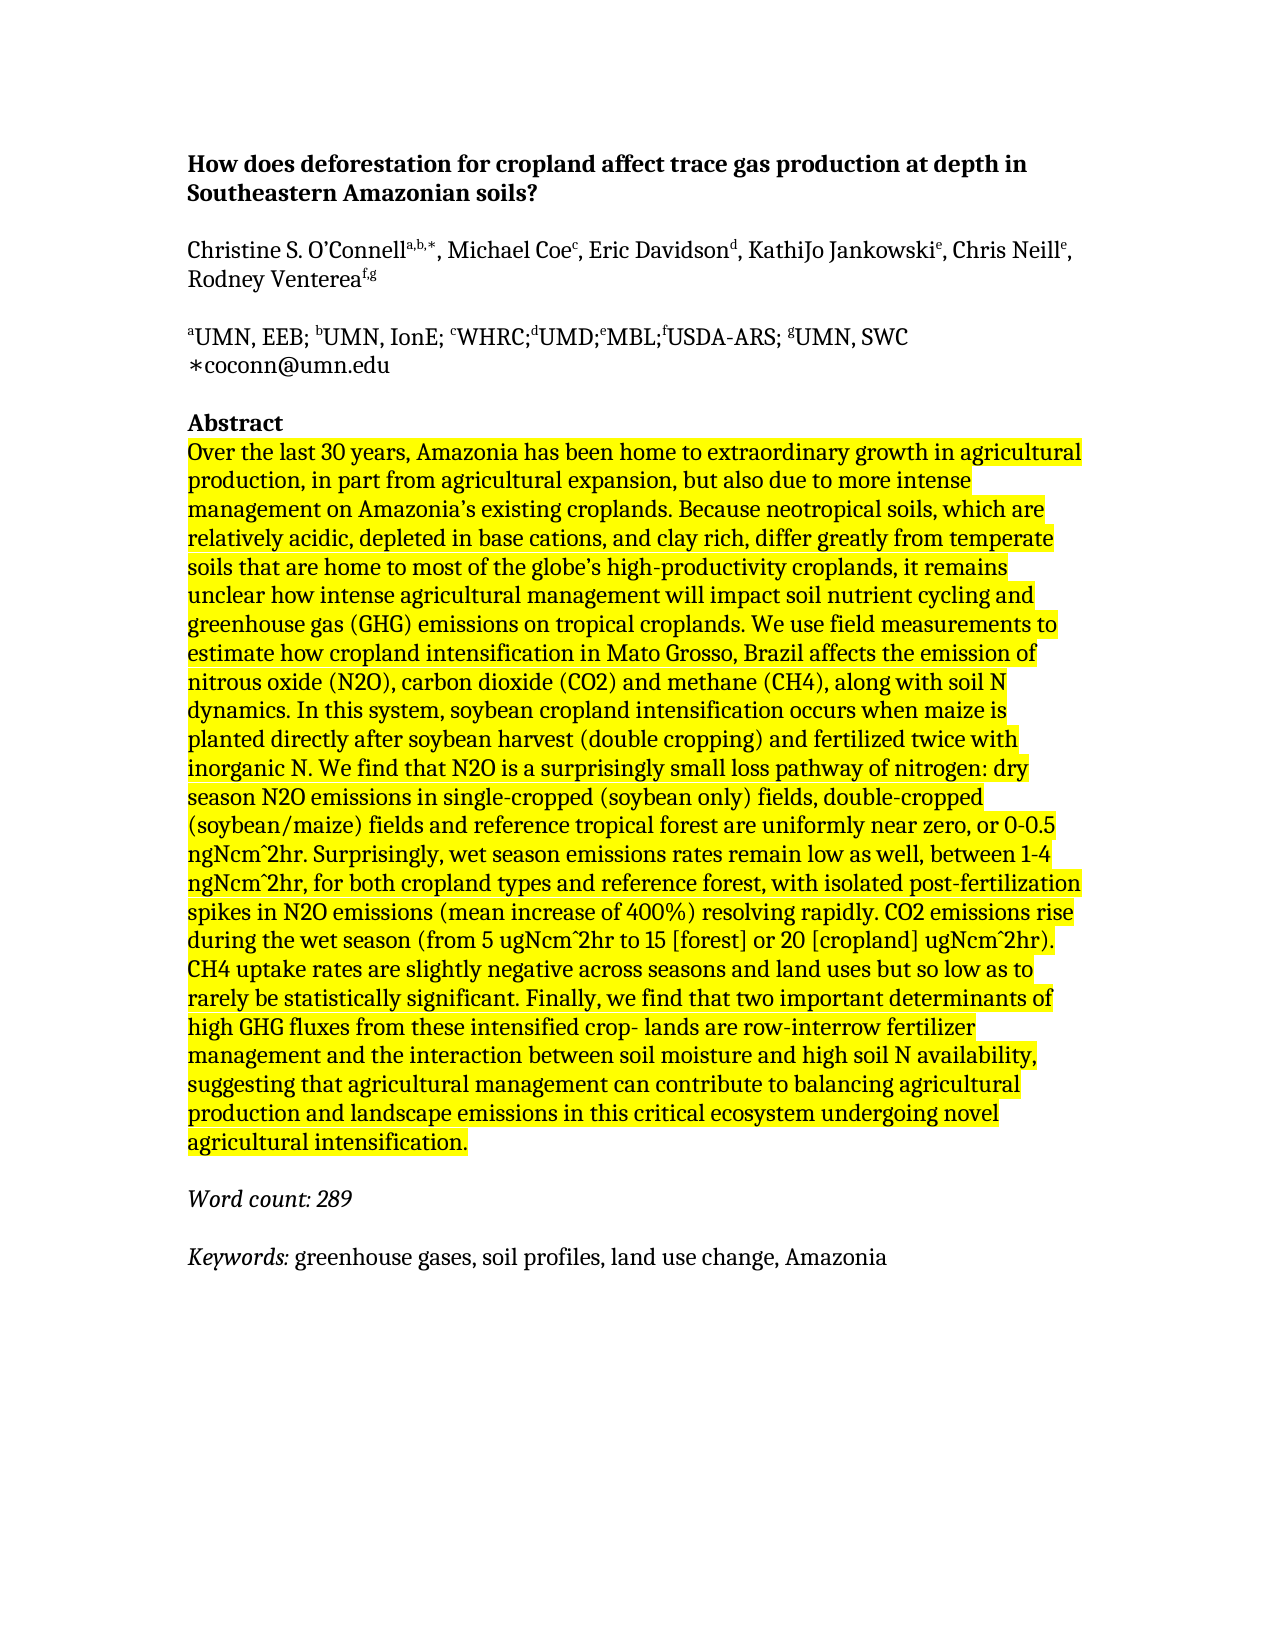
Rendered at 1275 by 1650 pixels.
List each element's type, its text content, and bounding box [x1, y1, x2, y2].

text ∗coconn@umn.edu [187, 351, 1087, 380]
text Christine S. O’Connella,b,∗, Michael Coec, Eric Davidsond, KathiJo Jankowskie, Chris Neille, Rodney Ventereaf,g [187, 236, 1087, 294]
text Word count: 289 [187, 1185, 1087, 1214]
text How does deforestation for cropland affect trace gas production at depth in Southeastern Amazonian soils? [187, 150, 1087, 207]
text aUMN, EEB; bUMN, IonE; cWHRC; dUMD; eMBL; fUSDA-ARS; gUMN, SWC [187, 322, 1087, 351]
text Over the last 30 years, Amazonia has been home to extraordinary growth in agricultural production, in part from agricultural expansion, but also due to more intense management on Amazonia’s existing croplands. Because neotropical soils, which are relatively acidic, depleted in base cations, and clay rich, differ greatly from temperate soils that are home to most of the globe’s high-productivity croplands, it remains unclear how intense agricultural management will impact soil nutrient cycling and greenhouse gas (GHG) emissions on tropical croplands. We use field measurements to estimate how cropland intensification in Mato Grosso, Brazil affects the emission of nitrous oxide (N2O), carbon dioxide (CO2) and methane (CH4), along with soil N dynamics. In this system, soybean cropland intensification occurs when maize is planted directly after soybean harvest (double cropping) and fertilized twice with inorganic N. We find that N2O is a surprisingly small loss pathway of nitrogen: dry season N2O emissions in single-cropped (soybean only) fields, double-cropped (soybean/maize) fields and reference tropical forest are uniformly near zero, or 0-0.5 ngNcmˆ2hr. Surprisingly, wet season emissions rates remain low as well, between 1-4 ngNcmˆ2hr, for both cropland types and reference forest, with isolated post-fertilization spikes in N2O emissions (mean increase of 400%) resolving rapidly. CO2 emissions rise during the wet season (from 5 ugNcmˆ2hr to 15 [forest] or 20 [cropland] ugNcmˆ2hr). CH4 uptake rates are slightly negative across seasons and land uses but so low as to rarely be statistically significant. Finally, we find that two important determinants of high GHG fluxes from these intensified crop- lands are row-interrow fertilizer management and the interaction between soil moisture and high soil N availability, suggesting that agricultural management can contribute to balancing agricultural production and landscape emissions in this critical ecosystem undergoing novel agricultural intensification. [187, 437, 1087, 1156]
text Abstract [187, 409, 1087, 437]
text Keywords: greenhouse gases, soil profiles, land use change, Amazonia [187, 1242, 1087, 1271]
